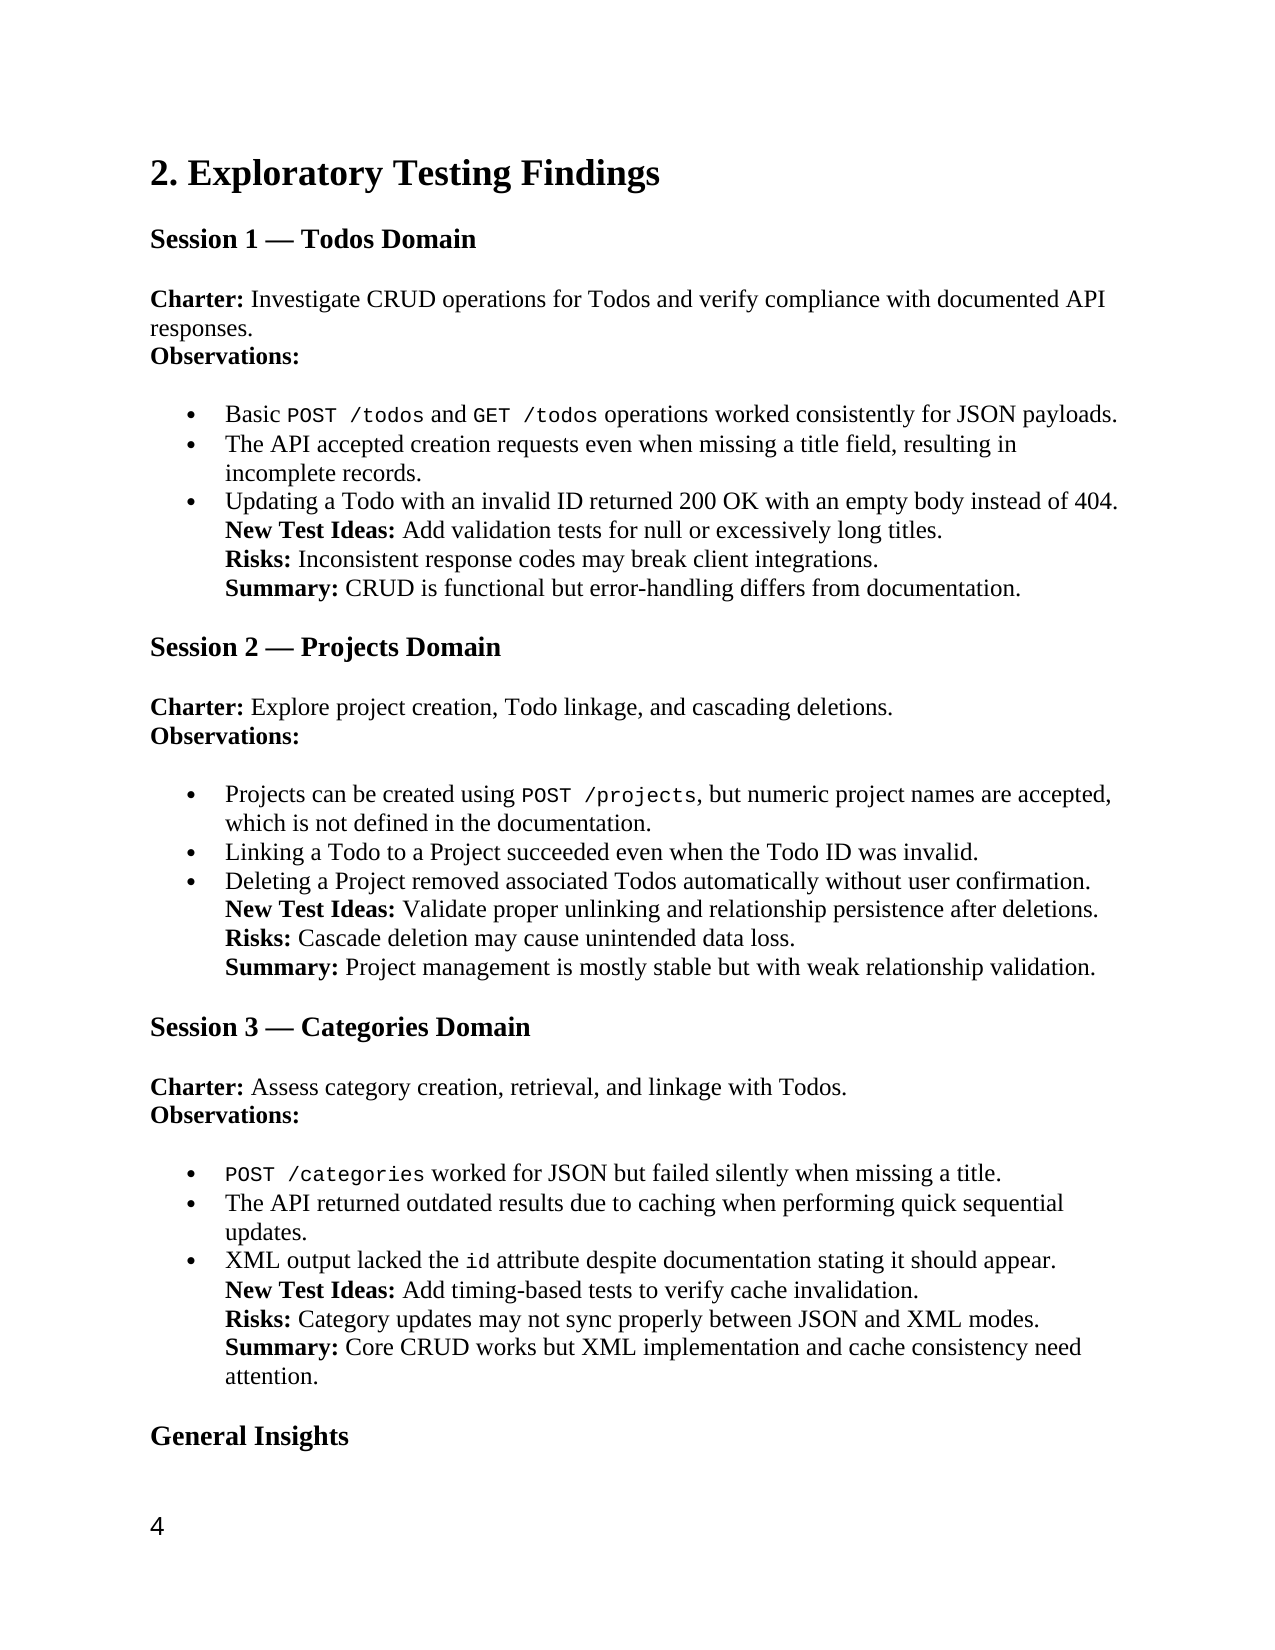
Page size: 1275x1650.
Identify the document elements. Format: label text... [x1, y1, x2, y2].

list Linking a Todo to a Project succeeded even when the Todo ID was invalid. [187, 837, 1125, 866]
list Basic POST /todos and GET /todos operations worked consistently for JSON payloads. [187, 399, 1125, 429]
text Session 2 — Projects Domain [150, 631, 1125, 663]
list Updating a Todo with an invalid ID returned 200 OK with an empty body instead of 404. New Test Ideas: Add validation tests for null or excessively long titles. Risks: Inconsistent response codes may break client integrations. Summary: CRUD is functional but error-handling differs from documentation. [187, 486, 1125, 601]
text Session 3 — Categories Domain [150, 1010, 1125, 1042]
list The API accepted creation requests even when missing a title field, resulting in incomplete records. [187, 429, 1125, 486]
text Charter: Investigate CRUD operations for Todos and verify compliance with documented API responses. Observations: [150, 284, 1125, 370]
text General Insights [150, 1419, 1125, 1451]
text Charter: Explore project creation, Todo linkage, and cascading deletions. Observations: [150, 692, 1125, 749]
list POST /categories worked for JSON but failed silently when missing a title. [187, 1158, 1125, 1188]
text Session 1 — Todos Domain [150, 222, 1125, 255]
list XML output lacked the id attribute despite documentation stating it should appear. New Test Ideas: Add timing-based tests to verify cache invalidation. Risks: Category updates may not sync properly between JSON and XML modes. Summary: Core CRUD works but XML implementation and cache consistency need attention. [187, 1245, 1125, 1390]
list The API returned outdated results due to caching when performing quick sequential updates. [187, 1188, 1125, 1245]
list Deleting a Project removed associated Todos automatically without user confirmation. New Test Ideas: Validate proper unlinking and relationship persistence after deletions. Risks: Cascade deletion may cause unintended data loss. Summary: Project management is mostly stable but with weak relationship validation. [187, 866, 1125, 981]
text Charter: Assess category creation, retrieval, and linkage with Todos. Observations: [150, 1072, 1125, 1129]
text 2. Exploratory Testing Findings [150, 150, 1125, 193]
list Projects can be created using POST /projects, but numeric project names are accepted, which is not defined in the documentation. [187, 779, 1125, 837]
